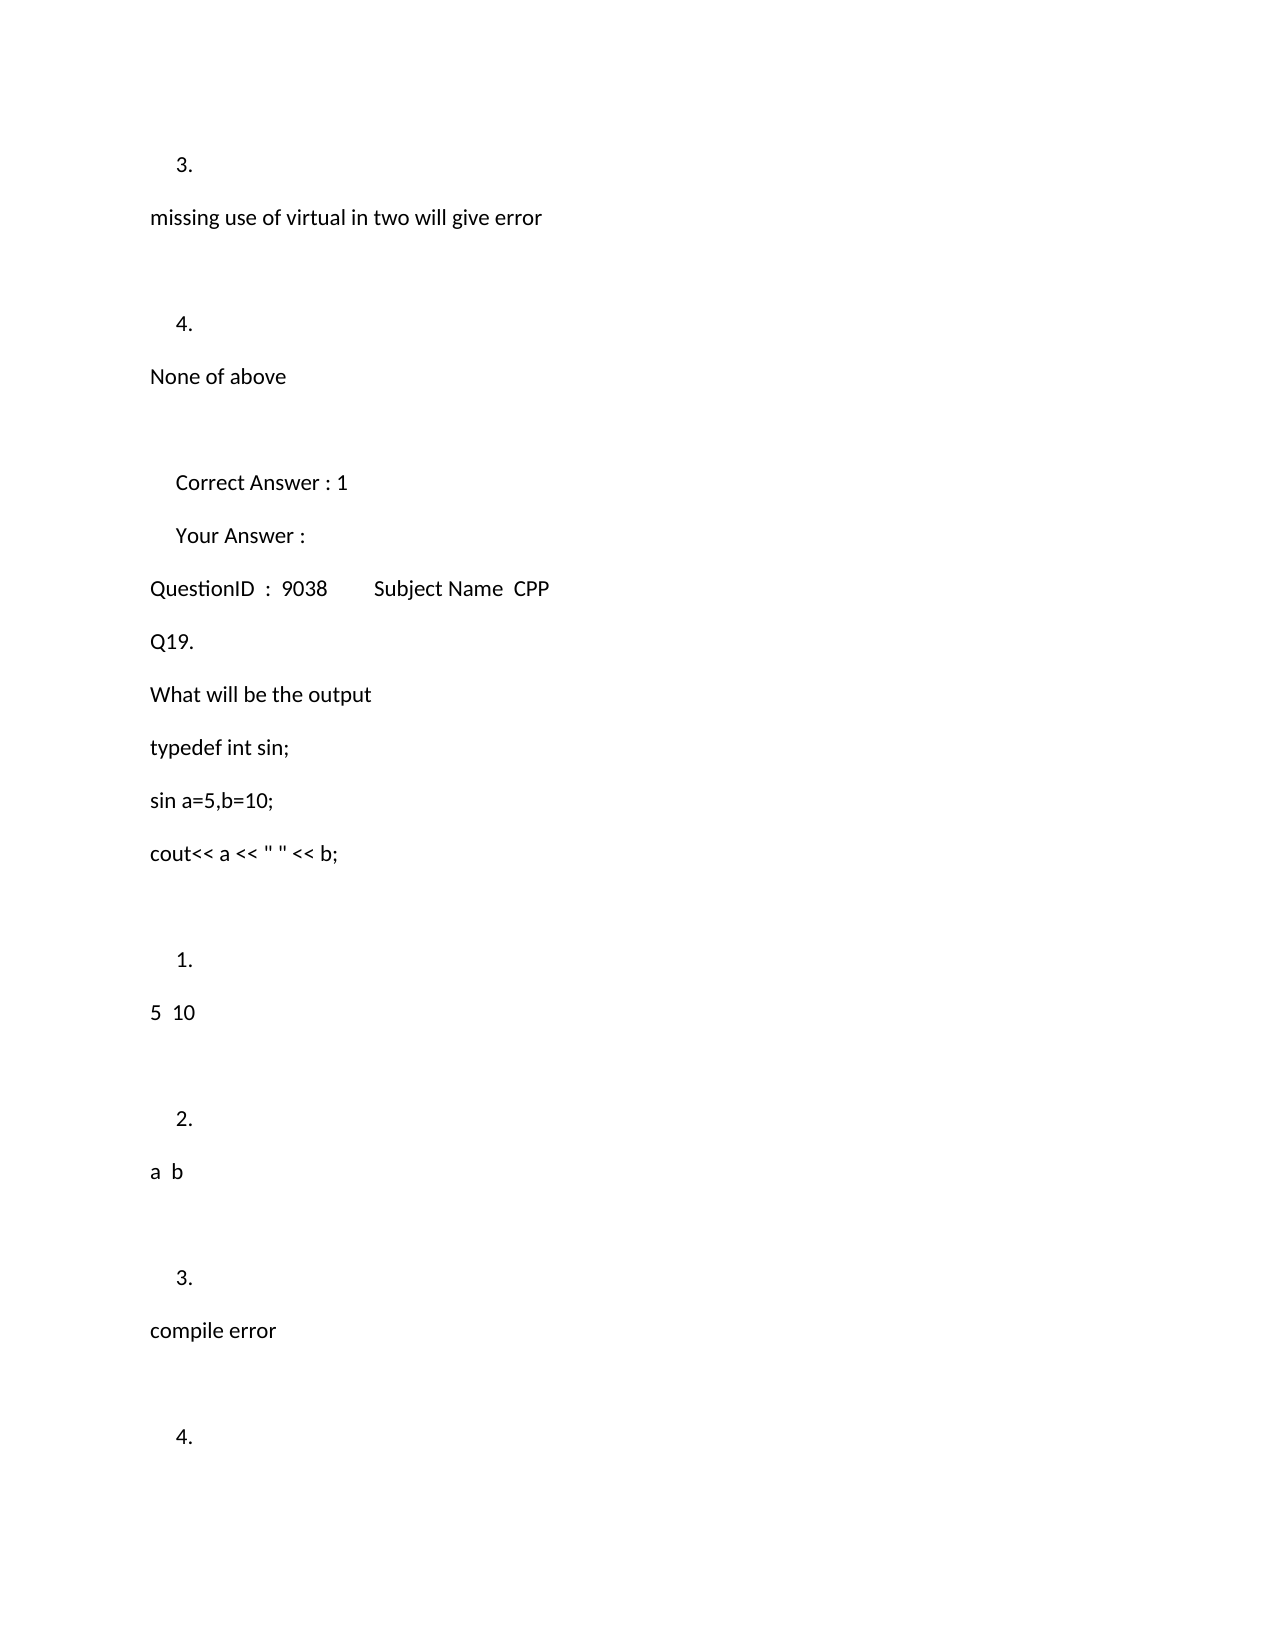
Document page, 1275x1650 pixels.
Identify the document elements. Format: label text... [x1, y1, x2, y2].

text Q19. [150, 627, 1125, 655]
text Your Answer : [150, 521, 1125, 549]
text 2. [150, 1104, 1125, 1132]
text 3. [150, 150, 1125, 178]
text QuestionID : 9038 Subject Name CPP [150, 574, 1125, 602]
text cout<< a << " " << b; [150, 839, 1125, 867]
text 4. [150, 309, 1125, 337]
text None of above [150, 362, 1125, 390]
text What will be the output [150, 680, 1125, 708]
text a b [150, 1157, 1125, 1185]
text 1. [150, 945, 1125, 973]
text Correct Answer : 1 [150, 468, 1125, 496]
text 3. [150, 1263, 1125, 1291]
text missing use of virtual in two will give error [150, 203, 1125, 231]
text compile error [150, 1316, 1125, 1344]
text 5 10 [150, 998, 1125, 1026]
text typedef int sin; [150, 733, 1125, 761]
text 4. [150, 1422, 1125, 1451]
text sin a=5,b=10; [150, 786, 1125, 814]
